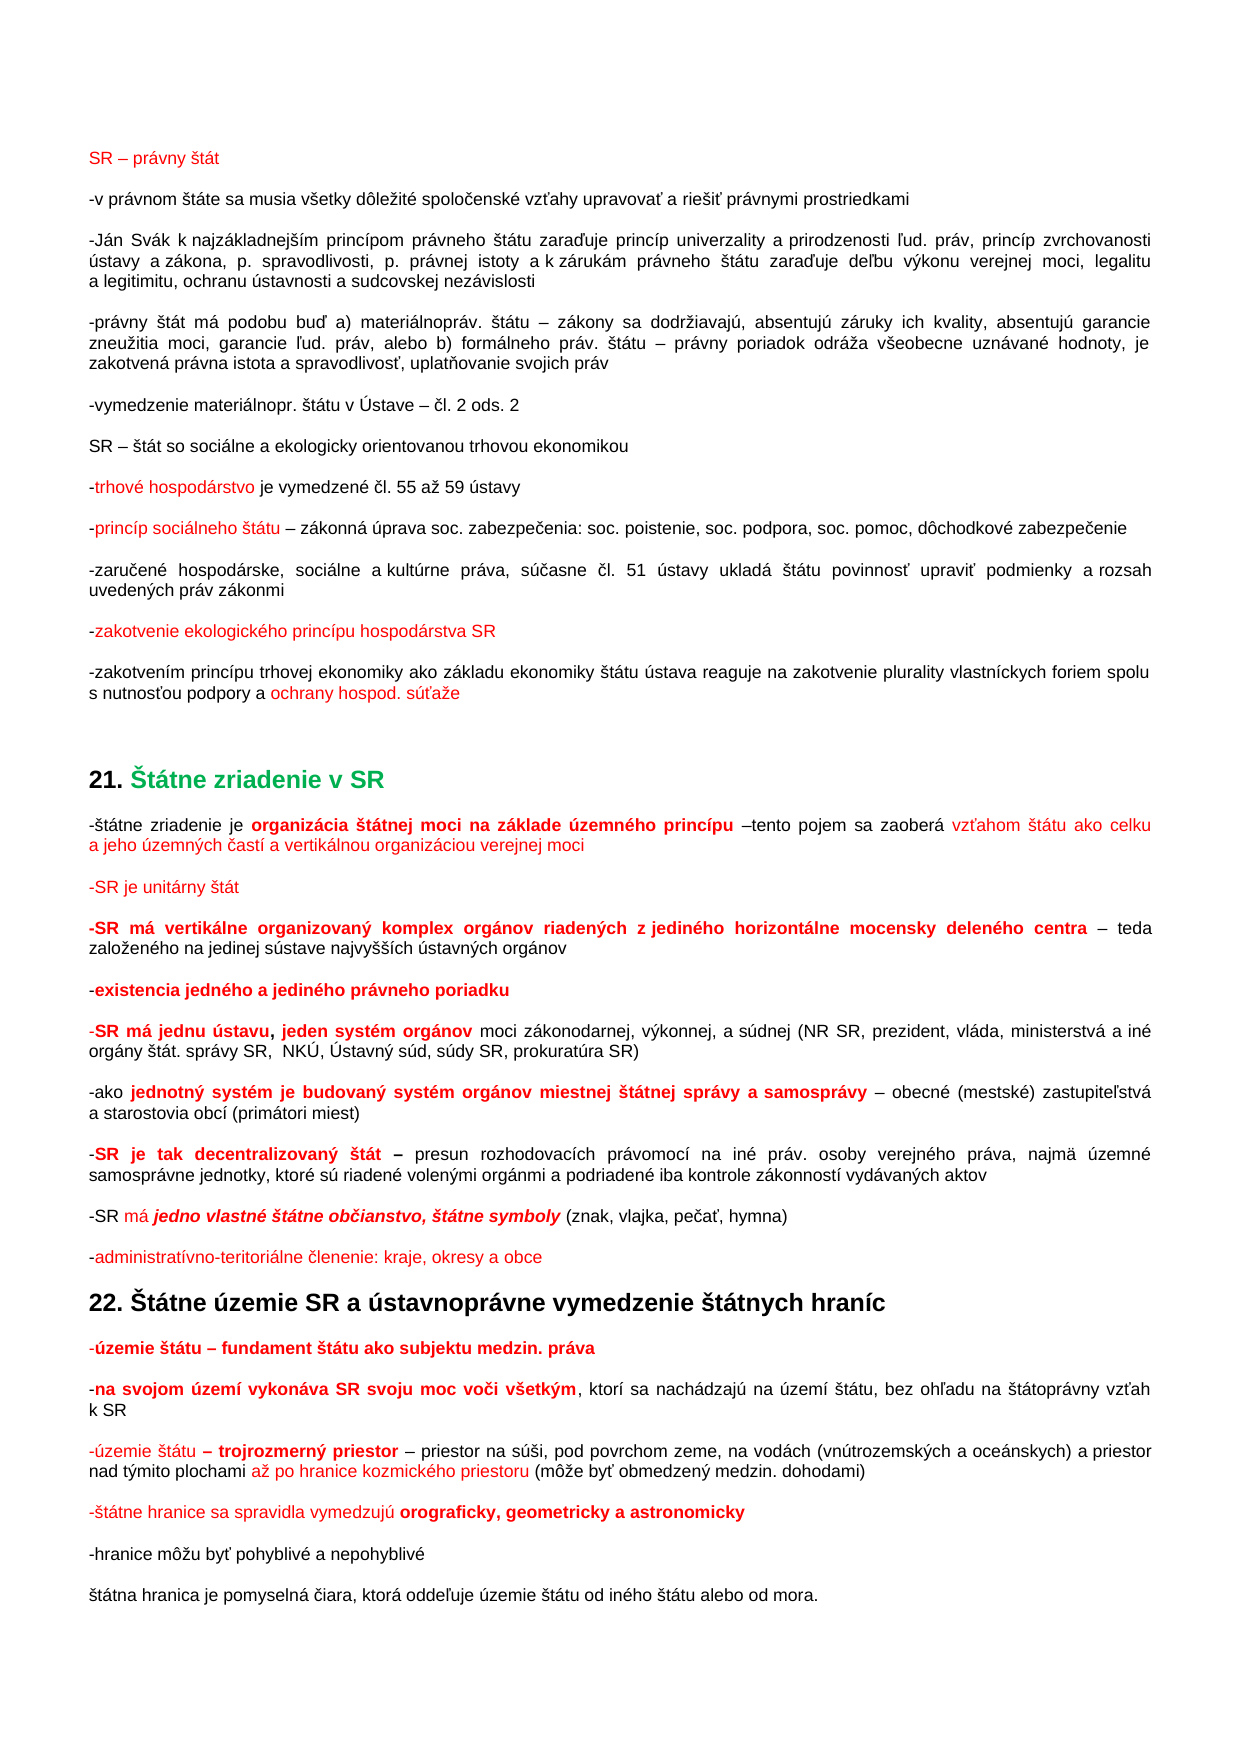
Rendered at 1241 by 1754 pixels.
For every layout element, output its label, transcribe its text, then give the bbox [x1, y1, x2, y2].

text -hranice môžu byť pohyblivé a nepohyblivé [88, 1543, 1152, 1564]
text 22. Štátne územie SR a ústavnoprávne vymedzenie štátnych hraníc [88, 1288, 1152, 1317]
text -územie štátu – fundament štátu ako subjektu medzin. práva [88, 1338, 1152, 1358]
text -SR má jedno vlastné štátne občianstvo, štátne symboly (znak, vlajka, pečať, hymna) [88, 1206, 1152, 1226]
text -SR má vertikálne organizovaný komplex orgánov riadených z jediného horizontálne mocensky deleného centra – teda založeného na jedinej sústave najvyšších ústavných orgánov [88, 918, 1152, 958]
text -existencia jedného a jediného právneho poriadku [88, 979, 1152, 1000]
text -štátne hranice sa spravidla vymedzujú orograficky, geometricky a astronomicky [88, 1502, 1152, 1523]
text -územie štátu – trojrozmerný priestor – priestor na súši, pod povrchom zeme, na vodách (vnútrozemských a oceánskych) a priestor nad týmito plochami až po hranice kozmického priestoru (môže byť obmedzený medzin. dohodami) [88, 1441, 1152, 1481]
text -vymedzenie materiálnopr. štátu v Ústave – čl. 2 ods. 2 [88, 394, 1152, 415]
text -na svojom území vykonáva SR svoju moc voči všetkým, ktorí sa nachádzajú na území štátu, bez ohľadu na štátoprávny vzťah k SR [88, 1379, 1152, 1420]
text -SR je unitárny štát [88, 876, 1152, 897]
text -administratívno-teritoriálne členenie: kraje, okresy a obce [88, 1247, 1152, 1267]
text -princíp sociálneho štátu – zákonná úprava soc. zabezpečenia: soc. poistenie, soc. podpora, soc. pomoc, dôchodkové zabezpečenie [88, 518, 1152, 538]
text -SR je tak decentralizovaný štát – presun rozhodovacích právomocí na iné práv. osoby verejného práva, najmä územné samosprávne jednotky, ktoré sú riadené volenými orgánmi a podriadené iba kontrole zákonností vydávaných aktov [88, 1144, 1152, 1185]
text -zaručené hospodárske, sociálne a kultúrne práva, súčasne čl. 51 ústavy ukladá štátu povinnosť upraviť podmienky a rozsah uvedených práv zákonmi [88, 559, 1152, 600]
text SR – štát so sociálne a ekologicky orientovanou trhovou ekonomikou [88, 436, 1152, 456]
text -v právnom štáte sa musia všetky dôležité spoločenské vzťahy upravovať a riešiť právnymi prostriedkami [88, 189, 1152, 209]
text -Ján Svák k najzákladnejším princípom právneho štátu zaraďuje princíp univerzality a prirodzenosti ľud. práv, princíp zvrchovanosti ústavy a zákona, p. spravodlivosti, p. právnej istoty a k zárukám právneho štátu zaraďuje deľbu výkonu verejnej moci, legalitu a legitimitu, ochranu ústavnosti a sudcovskej nezávislosti [88, 230, 1152, 291]
text -zakotvenie ekologického princípu hospodárstva SR [88, 621, 1152, 641]
text -štátne zriadenie je organizácia štátnej moci na základe územného princípu –tento pojem sa zaoberá vzťahom štátu ako celku a jeho územných častí a vertikálnou organizáciou verejnej moci [88, 815, 1152, 856]
text -SR má jednu ústavu, jeden systém orgánov moci zákonodarnej, výkonnej, a súdnej (NR SR, prezident, vláda, ministerstvá a iné orgány štát. správy SR, NKÚ, Ústavný súd, súdy SR, prokuratúra SR) [88, 1021, 1152, 1061]
text 21. Štátne zriadenie v SR [88, 765, 1152, 794]
text štátna hranica je pomyselná čiara, ktorá oddeľuje územie štátu od iného štátu alebo od mora. [88, 1585, 1152, 1605]
text -ako jednotný systém je budovaný systém orgánov miestnej štátnej správy a samosprávy – obecné (mestské) zastupiteľstvá a starostovia obcí (primátori miest) [88, 1082, 1152, 1123]
text -zakotvením princípu trhovej ekonomiky ako základu ekonomiky štátu ústava reaguje na zakotvenie plurality vlastníckych foriem spolu s nutnosťou podpory a ochrany hospod. súťaže [88, 662, 1152, 703]
text -trhové hospodárstvo je vymedzené čl. 55 až 59 ústavy [88, 477, 1152, 497]
text SR – právny štát [88, 148, 1152, 168]
text -právny štát má podobu buď a) materiálnopráv. štátu – zákony sa dodržiavajú, absentujú záruky ich kvality, absentujú garancie zneužitia moci, garancie ľud. práv, alebo b) formálneho práv. štátu – právny poriadok odráža všeobecne uznávané hodnoty, je zakotvená právna istota a spravodlivosť, uplatňovanie svojich práv [88, 312, 1152, 373]
